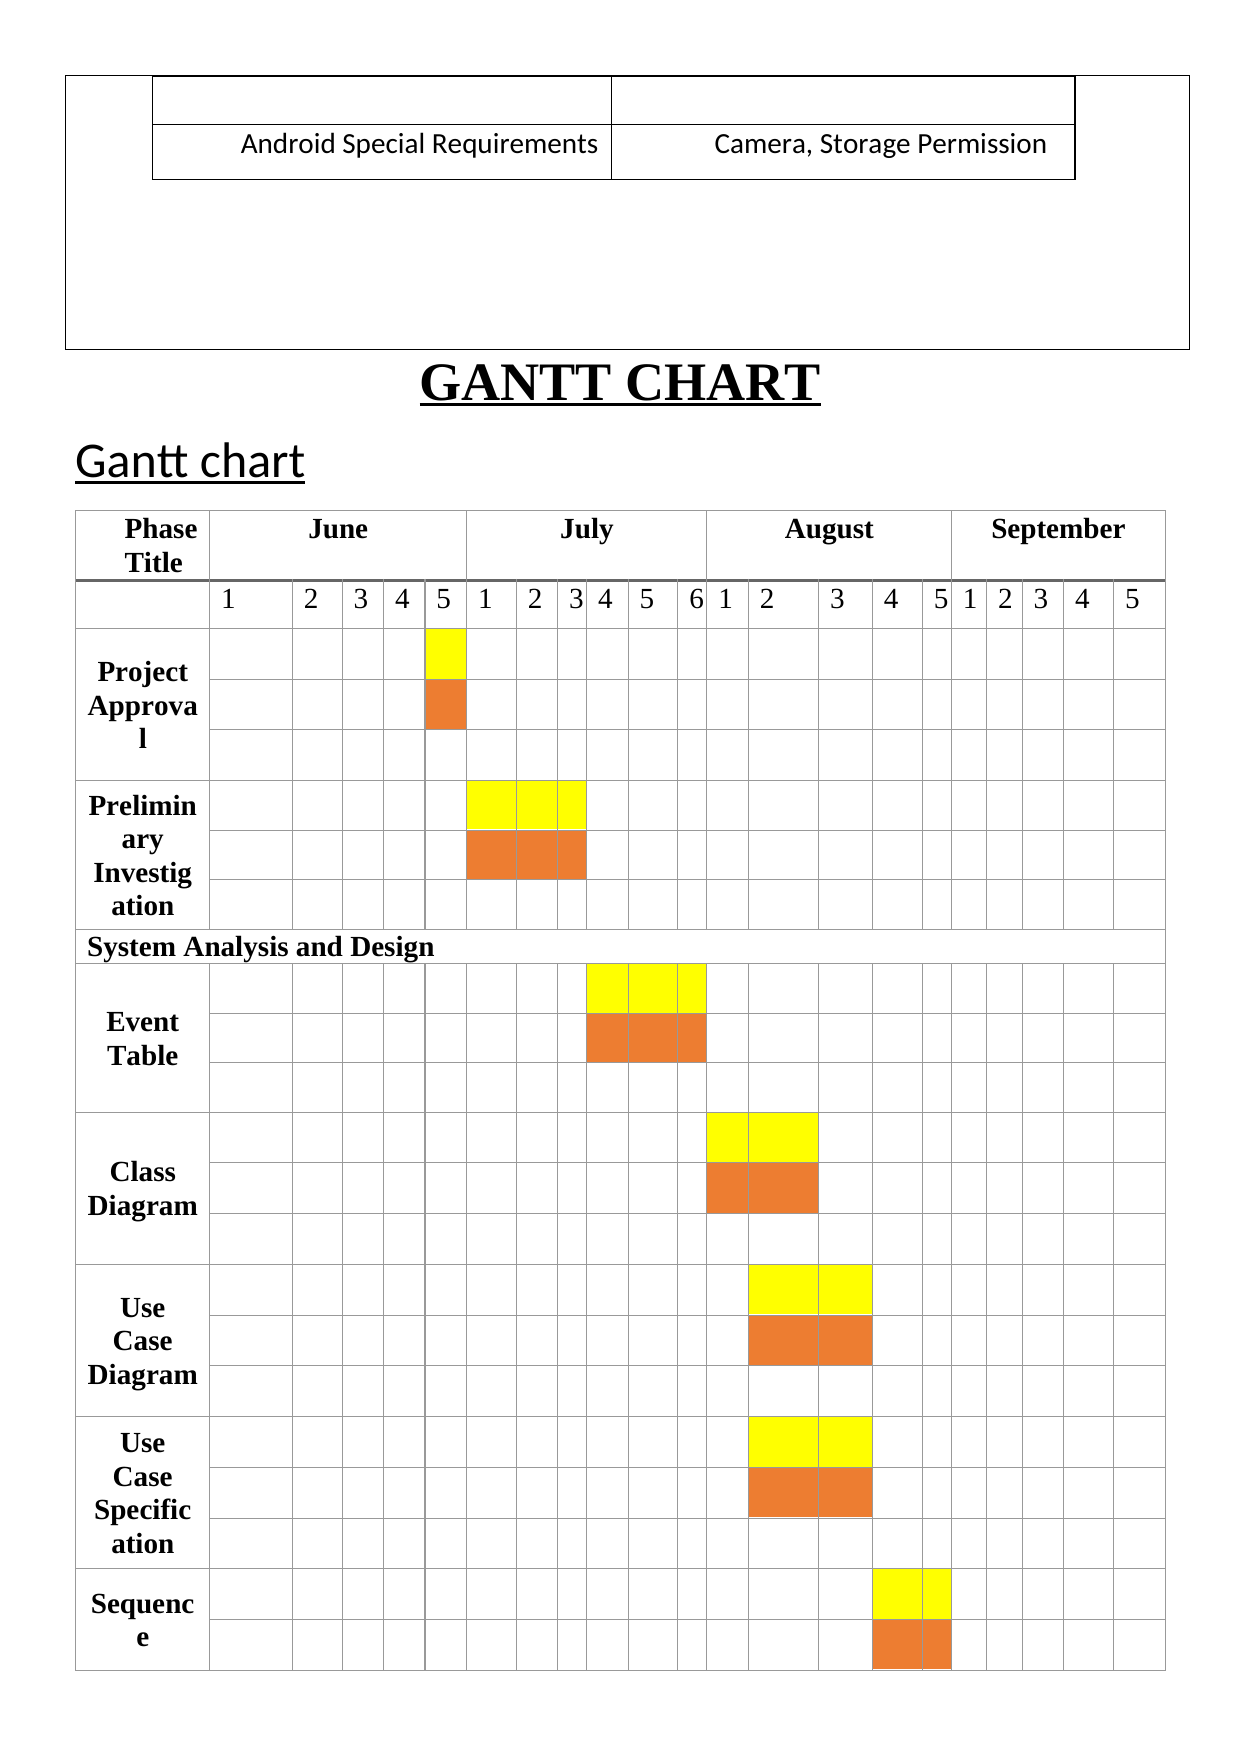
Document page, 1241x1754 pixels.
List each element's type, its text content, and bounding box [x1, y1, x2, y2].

table_cell [873, 629, 922, 679]
table_cell [384, 680, 424, 729]
table_cell [1064, 1265, 1113, 1314]
table_cell [558, 1316, 586, 1365]
table_cell [343, 1163, 383, 1213]
table_cell [1114, 1366, 1165, 1416]
table_cell [1114, 1316, 1165, 1365]
table_cell [426, 1265, 466, 1314]
table_cell System Analysis and Design [76, 930, 1165, 963]
table_cell [426, 781, 466, 829]
table_cell [517, 1519, 557, 1568]
table_cell [923, 680, 951, 729]
table_cell [343, 880, 383, 928]
table_cell [987, 1265, 1022, 1314]
table_cell [707, 1163, 748, 1213]
table_cell [1023, 831, 1063, 879]
table_cell [678, 1265, 706, 1314]
table_cell [210, 1417, 292, 1467]
table_cell [873, 1468, 922, 1517]
table_cell [293, 730, 342, 780]
table_cell 5 [426, 582, 466, 628]
table_header July [467, 511, 706, 578]
table_cell [293, 1014, 342, 1062]
table_cell [426, 1569, 466, 1619]
table_cell [587, 680, 628, 729]
table_cell [587, 964, 628, 1013]
table_cell [629, 1163, 677, 1213]
table_cell [343, 680, 383, 729]
table_cell [558, 964, 586, 1013]
table_cell [343, 1316, 383, 1365]
table_cell [923, 1113, 951, 1162]
table_cell [1023, 1366, 1063, 1416]
table_cell [749, 1316, 818, 1365]
table_cell [629, 1316, 677, 1365]
table_cell [987, 1569, 1022, 1619]
table_cell [467, 1014, 516, 1062]
table_cell [923, 880, 951, 928]
table_cell [426, 1214, 466, 1264]
table_cell [923, 730, 951, 780]
table_cell [873, 1113, 922, 1162]
table_cell [987, 964, 1022, 1013]
table_cell [749, 1214, 818, 1264]
table_cell [1064, 880, 1113, 928]
table_cell [749, 1620, 818, 1669]
table_cell [1114, 781, 1165, 829]
table_cell [1023, 1569, 1063, 1619]
table_cell [707, 1620, 748, 1669]
table_cell [210, 1366, 292, 1416]
table_cell [1023, 1417, 1063, 1467]
table_cell [987, 1214, 1022, 1264]
table_cell [1064, 1063, 1113, 1112]
table_cell [517, 1620, 557, 1669]
table_cell [629, 1063, 677, 1112]
table_cell [629, 629, 677, 679]
table_cell [629, 1113, 677, 1162]
table_cell [707, 730, 748, 780]
table_cell [558, 1214, 586, 1264]
table_cell 3 [819, 582, 872, 628]
table_cell [629, 1265, 677, 1314]
table_cell [873, 1417, 922, 1467]
table_cell [343, 1620, 383, 1669]
table_cell [210, 1113, 292, 1162]
table_cell [558, 1519, 586, 1568]
table_cell [707, 1214, 748, 1264]
table_cell [467, 1163, 516, 1213]
table_cell [467, 1113, 516, 1162]
table_cell [1114, 831, 1165, 879]
table_cell [558, 1569, 586, 1619]
table_cell 1 [210, 582, 292, 628]
table_cell [517, 1014, 557, 1062]
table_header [66, 76, 1189, 348]
table_cell [1114, 1014, 1165, 1062]
table_cell [467, 1468, 516, 1517]
table_cell [210, 1214, 292, 1264]
table_cell [343, 1014, 383, 1062]
table_cell [426, 1014, 466, 1062]
table_cell 2 [517, 582, 557, 628]
table_cell [467, 1417, 516, 1467]
table_cell [1114, 1569, 1165, 1619]
table_cell [678, 1214, 706, 1264]
table_cell [923, 1468, 951, 1517]
table_cell [873, 1569, 922, 1619]
table_cell [210, 680, 292, 729]
table_cell [558, 831, 586, 879]
table_cell [293, 1620, 342, 1669]
table_cell [678, 1417, 706, 1467]
table_cell [558, 1620, 586, 1669]
table_cell 5 [629, 582, 677, 628]
table_cell [952, 964, 986, 1013]
table_cell [952, 1316, 986, 1365]
table_cell [517, 781, 557, 829]
table_cell [819, 680, 872, 729]
table_cell [293, 1316, 342, 1365]
table_cell [210, 1519, 292, 1568]
table_cell [819, 1214, 872, 1264]
table_cell 6 [678, 582, 706, 628]
table_cell [293, 1569, 342, 1619]
table_cell [678, 1620, 706, 1669]
table_cell [1064, 1316, 1113, 1365]
table_cell [952, 1214, 986, 1264]
table_cell [923, 1214, 951, 1264]
table_cell [210, 1063, 292, 1112]
table_cell [1023, 730, 1063, 780]
table_cell [558, 1265, 586, 1314]
table_cell [678, 629, 706, 679]
table_cell [819, 1519, 872, 1568]
table_cell [923, 1569, 951, 1619]
table_cell 3 [558, 582, 586, 628]
table_cell [587, 1316, 628, 1365]
table_cell [467, 1316, 516, 1365]
table_cell [587, 1417, 628, 1467]
table_cell 2 [749, 582, 818, 628]
table_cell [923, 831, 951, 879]
table_cell [517, 831, 557, 879]
text Gantt chart [75, 428, 1165, 489]
table_cell [1064, 1468, 1113, 1517]
table_cell [587, 1063, 628, 1112]
table_cell [678, 730, 706, 780]
table_cell [707, 629, 748, 679]
table_cell [923, 781, 951, 829]
table_cell [558, 1366, 586, 1416]
table_cell 4 [384, 582, 424, 628]
table_cell [517, 964, 557, 1013]
table_cell [293, 880, 342, 928]
table_cell [384, 1366, 424, 1416]
table_cell [707, 1417, 748, 1467]
table_cell [587, 1265, 628, 1314]
table_cell [587, 1620, 628, 1669]
table_cell [952, 1113, 986, 1162]
table_cell [707, 1316, 748, 1365]
table_cell [629, 781, 677, 829]
table_cell [987, 781, 1022, 829]
table_cell [923, 629, 951, 679]
table_cell [952, 781, 986, 829]
table_cell [558, 880, 586, 928]
table_cell [1114, 1620, 1165, 1669]
table_cell 2 [293, 582, 342, 628]
table_cell [749, 1113, 818, 1162]
table_cell [1064, 1417, 1113, 1467]
table_cell 4 [1064, 582, 1113, 628]
table_cell [819, 1620, 872, 1669]
table_cell [384, 1519, 424, 1568]
table_cell [210, 1468, 292, 1517]
table_cell [1064, 1620, 1113, 1669]
table_cell [343, 1214, 383, 1264]
table_cell [923, 1366, 951, 1416]
table_cell [1114, 730, 1165, 780]
table_cell [1064, 1163, 1113, 1213]
table_cell [987, 629, 1022, 679]
table_cell [678, 1366, 706, 1416]
table_cell [587, 880, 628, 928]
table_cell [873, 1316, 922, 1365]
table_cell [587, 1366, 628, 1416]
table_cell [384, 1620, 424, 1669]
table_cell [1064, 1214, 1113, 1264]
table_cell [987, 1366, 1022, 1416]
table_cell [384, 964, 424, 1013]
table_cell [210, 1620, 292, 1669]
table_cell [819, 1316, 872, 1365]
table_cell [749, 964, 818, 1013]
table_cell [1023, 1113, 1063, 1162]
table_cell [426, 680, 466, 729]
table_cell [1023, 1014, 1063, 1062]
table_cell [1114, 1519, 1165, 1568]
table_cell [1023, 880, 1063, 928]
table_cell [1023, 781, 1063, 829]
table_cell [558, 730, 586, 780]
table_cell [987, 680, 1022, 729]
table_cell [678, 1569, 706, 1619]
table_cell [558, 1468, 586, 1517]
table_cell [384, 880, 424, 928]
table_cell [293, 1214, 342, 1264]
table_cell [629, 1468, 677, 1517]
table_cell [467, 880, 516, 928]
table_cell [707, 1468, 748, 1517]
table_cell [749, 1163, 818, 1213]
table_cell [467, 831, 516, 879]
table_cell [426, 1163, 466, 1213]
table_cell [384, 1316, 424, 1365]
table_cell [343, 730, 383, 780]
table_cell [923, 1014, 951, 1062]
table_cell [923, 1316, 951, 1365]
table_cell [587, 1163, 628, 1213]
table_cell [873, 880, 922, 928]
table_cell [819, 781, 872, 829]
table_cell [987, 831, 1022, 879]
table_cell [873, 781, 922, 829]
table_cell 4 [587, 582, 628, 628]
table_cell [987, 1468, 1022, 1517]
table_cell [1064, 1519, 1113, 1568]
table_cell [1064, 1366, 1113, 1416]
table_cell [426, 1468, 466, 1517]
table_cell [873, 1063, 922, 1112]
table_cell [426, 1620, 466, 1669]
table_cell [819, 1569, 872, 1619]
table_cell 4 [873, 582, 922, 628]
table_cell [517, 1316, 557, 1365]
table_cell [819, 1014, 872, 1062]
table_header August [707, 511, 951, 578]
table_cell [873, 680, 922, 729]
table_cell [1023, 1316, 1063, 1365]
table_cell [210, 1316, 292, 1365]
table_cell [923, 1265, 951, 1314]
table_cell [293, 1366, 342, 1416]
table_cell [587, 629, 628, 679]
table_cell [210, 880, 292, 928]
table_cell [587, 1214, 628, 1264]
table_cell [707, 1519, 748, 1568]
table_cell [1114, 1113, 1165, 1162]
table_cell [819, 1163, 872, 1213]
table_cell [749, 1417, 818, 1467]
table_cell [426, 1316, 466, 1365]
table_cell [384, 1163, 424, 1213]
table_cell [952, 629, 986, 679]
table_cell [873, 964, 922, 1013]
table_cell 5 [1114, 582, 1165, 628]
table_cell [952, 1163, 986, 1213]
table_cell 1 [952, 582, 986, 628]
table_cell [1023, 1620, 1063, 1669]
table_cell [467, 1214, 516, 1264]
table_cell [923, 964, 951, 1013]
table_cell [749, 680, 818, 729]
table_cell [629, 964, 677, 1013]
table_cell 2 [987, 582, 1022, 628]
table_cell [210, 1163, 292, 1213]
table_cell 1 [467, 582, 516, 628]
table_cell [426, 1113, 466, 1162]
table_cell [558, 1163, 586, 1213]
table_cell [1064, 831, 1113, 879]
table_cell [293, 1063, 342, 1112]
table_cell [343, 964, 383, 1013]
table_header September [952, 511, 1165, 578]
table_header Phase Title [76, 511, 209, 578]
table_cell [210, 964, 292, 1013]
table_cell [952, 1569, 986, 1619]
table_cell [1023, 1265, 1063, 1314]
table_cell [952, 880, 986, 928]
table_cell [76, 582, 209, 628]
table_cell [467, 781, 516, 829]
table_cell Class Diagram [76, 1113, 209, 1264]
table_cell [749, 831, 818, 879]
table_cell [749, 1265, 818, 1314]
table_cell [952, 831, 986, 879]
table_cell Sequence Diagram [76, 1569, 209, 1669]
table_cell [384, 1265, 424, 1314]
table_cell [1064, 680, 1113, 729]
table_cell [467, 1569, 516, 1619]
table_cell [517, 1569, 557, 1619]
table_cell [707, 1569, 748, 1619]
table_cell [629, 1214, 677, 1264]
table_cell [629, 1417, 677, 1467]
table_cell [987, 1014, 1022, 1062]
table_cell [293, 1265, 342, 1314]
table_cell [210, 730, 292, 780]
table_cell [558, 629, 586, 679]
table_cell [987, 730, 1022, 780]
table_cell [707, 964, 748, 1013]
table_cell [1023, 680, 1063, 729]
table_cell [1114, 680, 1165, 729]
table_cell [678, 680, 706, 729]
table_cell [873, 1214, 922, 1264]
table_cell [952, 1468, 986, 1517]
table_cell [678, 1519, 706, 1568]
table_cell [819, 964, 872, 1013]
table_cell [873, 1519, 922, 1568]
table_cell [343, 831, 383, 879]
table_cell [467, 680, 516, 729]
table_cell [678, 1113, 706, 1162]
table_cell [293, 1113, 342, 1162]
table_cell [629, 1014, 677, 1062]
table_cell [426, 1417, 466, 1467]
table_cell [293, 629, 342, 679]
table_cell [629, 680, 677, 729]
table_cell Use Case Diagram [76, 1265, 209, 1416]
table_cell [1114, 1417, 1165, 1467]
table_cell [1114, 1063, 1165, 1112]
table_cell [678, 1316, 706, 1365]
table_cell [587, 1519, 628, 1568]
table_cell [629, 730, 677, 780]
table_cell [467, 1366, 516, 1416]
table_cell [426, 1366, 466, 1416]
table_cell [467, 730, 516, 780]
table_cell [952, 730, 986, 780]
table_cell [707, 880, 748, 928]
table_cell [384, 629, 424, 679]
table_cell [987, 880, 1022, 928]
table_header June [210, 511, 466, 578]
table_cell [749, 629, 818, 679]
table_cell [629, 1569, 677, 1619]
table_cell [819, 1265, 872, 1314]
table_cell [343, 1063, 383, 1112]
table_cell [210, 1569, 292, 1619]
table_cell [293, 1468, 342, 1517]
table_cell [517, 680, 557, 729]
table_cell [1114, 1163, 1165, 1213]
table_cell [517, 629, 557, 679]
table_cell [558, 1113, 586, 1162]
table_cell [517, 1366, 557, 1416]
table_cell [923, 1163, 951, 1213]
table_cell [384, 1468, 424, 1517]
table_cell [210, 1265, 292, 1314]
table_cell [517, 1417, 557, 1467]
table_cell [819, 1366, 872, 1416]
table_cell [343, 1366, 383, 1416]
table_cell [749, 1519, 818, 1568]
table_cell [1114, 1468, 1165, 1517]
table_cell Project Approval [76, 629, 209, 780]
table_cell [517, 1214, 557, 1264]
table_cell [987, 1113, 1022, 1162]
table_cell [343, 781, 383, 829]
table_cell [987, 1620, 1022, 1669]
table_cell [587, 1014, 628, 1062]
table_cell [923, 1620, 951, 1669]
table_cell [384, 781, 424, 829]
table_cell [707, 1113, 748, 1162]
table_cell [629, 1620, 677, 1669]
table_cell [749, 1468, 818, 1517]
table_cell [1114, 629, 1165, 679]
table_cell [873, 1366, 922, 1416]
table_cell [1023, 964, 1063, 1013]
table_cell [923, 1519, 951, 1568]
table_cell [426, 831, 466, 879]
table_cell [384, 1063, 424, 1112]
table_cell [1064, 964, 1113, 1013]
table_cell [707, 831, 748, 879]
table_cell [293, 1519, 342, 1568]
table_cell [1064, 1113, 1113, 1162]
table_cell [952, 1063, 986, 1112]
table_cell [819, 1113, 872, 1162]
table_cell [1064, 629, 1113, 679]
table_cell [819, 1063, 872, 1112]
table_cell [587, 1569, 628, 1619]
table_cell [426, 964, 466, 1013]
table_cell [343, 1417, 383, 1467]
table_cell [587, 1113, 628, 1162]
table_cell [678, 1063, 706, 1112]
table_cell [1023, 629, 1063, 679]
table_cell [873, 730, 922, 780]
table_cell [558, 1063, 586, 1112]
table_cell [1064, 730, 1113, 780]
table_cell [707, 1366, 748, 1416]
table_cell [558, 1014, 586, 1062]
table_cell [384, 1569, 424, 1619]
table_cell [1023, 1063, 1063, 1112]
table_cell [952, 1519, 986, 1568]
table_cell [210, 831, 292, 879]
table_cell [629, 1519, 677, 1568]
table_cell [1064, 1569, 1113, 1619]
table_cell [678, 781, 706, 829]
table_cell [467, 1620, 516, 1669]
table_cell [873, 1265, 922, 1314]
table_cell [293, 1417, 342, 1467]
table_cell [343, 1468, 383, 1517]
table_cell [819, 730, 872, 780]
table_cell [678, 1163, 706, 1213]
table_cell [293, 1163, 342, 1213]
table_cell [343, 1569, 383, 1619]
table_cell [749, 1366, 818, 1416]
text GANTT CHART [75, 350, 1165, 412]
table_cell [210, 1014, 292, 1062]
table_cell [749, 1014, 818, 1062]
table_cell [517, 730, 557, 780]
table_cell [987, 1417, 1022, 1467]
table_cell Use Case Specification [76, 1417, 209, 1568]
table_cell 1 [707, 582, 748, 628]
table_cell [587, 730, 628, 780]
table_cell [558, 680, 586, 729]
table_cell [1023, 1214, 1063, 1264]
table_cell [558, 1417, 586, 1467]
table_cell [629, 1366, 677, 1416]
table_cell [749, 1569, 818, 1619]
table_cell [987, 1316, 1022, 1365]
table_cell [384, 831, 424, 879]
table_cell [1023, 1163, 1063, 1213]
table_cell [749, 781, 818, 829]
table_cell [987, 1519, 1022, 1568]
table_cell [819, 831, 872, 879]
table_cell [873, 1163, 922, 1213]
table_cell [343, 1265, 383, 1314]
table_cell [426, 880, 466, 928]
table_cell [873, 1620, 922, 1669]
table_cell [952, 1014, 986, 1062]
table_cell [678, 1014, 706, 1062]
table_cell [293, 781, 342, 829]
table_cell [467, 629, 516, 679]
table_cell [678, 831, 706, 879]
table_cell [293, 680, 342, 729]
table_cell [467, 964, 516, 1013]
table_cell [517, 1063, 557, 1112]
table_cell [384, 1417, 424, 1467]
table_cell [587, 781, 628, 829]
table_cell [426, 730, 466, 780]
table_cell [210, 629, 292, 679]
table_cell 3 [343, 582, 383, 628]
table_cell [426, 629, 466, 679]
table_cell [1114, 1265, 1165, 1314]
table_cell [923, 1063, 951, 1112]
table_cell [1023, 1468, 1063, 1517]
table_cell [1114, 1214, 1165, 1264]
table_cell [707, 1265, 748, 1314]
table_cell [952, 1417, 986, 1467]
table_cell [749, 1063, 818, 1112]
table_cell [952, 1620, 986, 1669]
table_cell [952, 1366, 986, 1416]
table_cell [384, 1113, 424, 1162]
table_cell [629, 880, 677, 928]
table_cell [517, 880, 557, 928]
table_cell [707, 1014, 748, 1062]
table_cell [1064, 781, 1113, 829]
table_cell [707, 1063, 748, 1112]
table_cell [923, 1417, 951, 1467]
table_cell [343, 629, 383, 679]
table_cell [467, 1519, 516, 1568]
table_cell [819, 1468, 872, 1517]
table_cell [987, 1063, 1022, 1112]
table_cell [1064, 1014, 1113, 1062]
table_cell 5 [923, 582, 951, 628]
table_cell [384, 1014, 424, 1062]
table_cell [467, 1063, 516, 1112]
table_cell [952, 1265, 986, 1314]
table_cell [952, 680, 986, 729]
table_cell [678, 1468, 706, 1517]
table_cell [819, 880, 872, 928]
table_cell [517, 1468, 557, 1517]
table_cell [873, 831, 922, 879]
table_cell [819, 629, 872, 679]
table_cell [707, 680, 748, 729]
table_cell [426, 1063, 466, 1112]
table_cell [749, 730, 818, 780]
table_cell [517, 1163, 557, 1213]
table_cell [384, 1214, 424, 1264]
table_cell Preliminary Investigation [76, 781, 209, 928]
table_cell [1023, 1519, 1063, 1568]
table_cell [293, 831, 342, 879]
table_cell [587, 831, 628, 879]
table_cell [426, 1519, 466, 1568]
table_cell [210, 781, 292, 829]
table_cell [517, 1113, 557, 1162]
table_cell Event Table [76, 964, 209, 1112]
table_cell [678, 964, 706, 1013]
table_cell 3 [1023, 582, 1063, 628]
table_cell [873, 1014, 922, 1062]
table_cell [384, 730, 424, 780]
table_cell [343, 1113, 383, 1162]
table_cell [629, 831, 677, 879]
table_cell [467, 1265, 516, 1314]
table_cell [1114, 964, 1165, 1013]
table_cell [293, 964, 342, 1013]
table_cell [707, 781, 748, 829]
table_cell [819, 1417, 872, 1467]
table_cell [678, 880, 706, 928]
table_cell [749, 880, 818, 928]
table_cell [587, 1468, 628, 1517]
table_cell [1114, 880, 1165, 928]
table_cell [343, 1519, 383, 1568]
table_cell [558, 781, 586, 829]
table_cell [987, 1163, 1022, 1213]
table_cell [517, 1265, 557, 1314]
